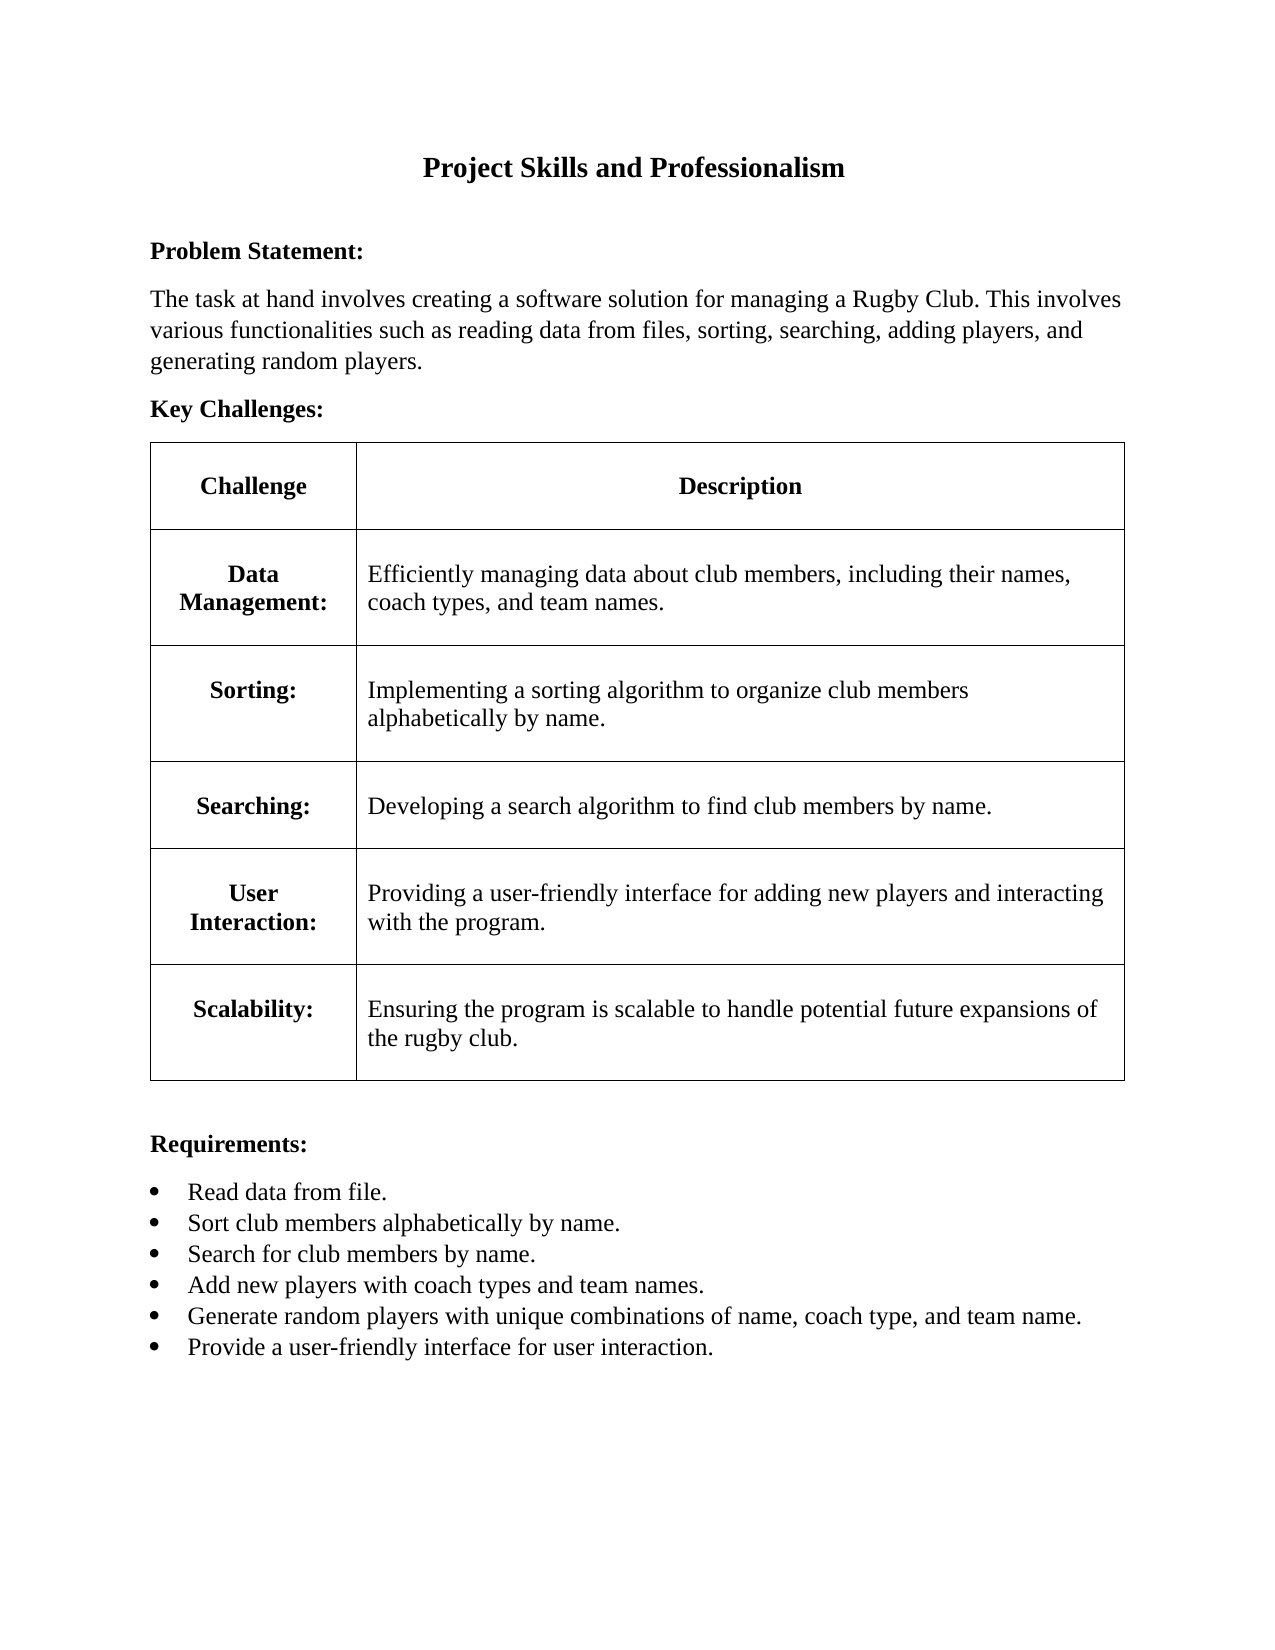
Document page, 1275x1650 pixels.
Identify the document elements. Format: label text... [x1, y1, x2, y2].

table_cell User Interaction: [151, 849, 356, 964]
table_cell Implementing a sorting algorithm to organize club members alphabetically by name. [357, 646, 1124, 761]
list Read data from file. [150, 1177, 1125, 1206]
table_cell Scalability: [151, 965, 356, 1080]
list Provide a user-friendly interface for user interaction. [150, 1332, 1125, 1361]
text Project Skills and Professionalism [150, 150, 1125, 217]
table_cell Sorting: [151, 646, 356, 761]
text Key Challenges: [150, 394, 1125, 423]
list Add new players with coach types and team names. [150, 1270, 1125, 1299]
table_cell Searching: [151, 762, 356, 848]
text Problem Statement: [150, 236, 1125, 265]
table_header Description [357, 443, 1124, 529]
list Search for club members by name. [150, 1239, 1125, 1268]
text Requirements: [150, 1129, 1125, 1158]
table_cell Providing a user-friendly interface for adding new players and interacting with the program. [357, 849, 1124, 964]
list Generate random players with unique combinations of name, coach type, and team name. [150, 1301, 1125, 1330]
table_cell Data Management: [151, 530, 356, 645]
list Sort club members alphabetically by name. [150, 1208, 1125, 1237]
table_cell Ensuring the program is scalable to handle potential future expansions of the rugby club. [357, 965, 1124, 1080]
table_cell Efficiently managing data about club members, including their names, coach types, and team names. [357, 530, 1124, 645]
table_header Challenge [151, 443, 356, 529]
text The task at hand involves creating a software solution for managing a Rugby Club. This involves various functionalities such as reading data from files, sorting, searching, adding players, and generating random players. [150, 284, 1125, 375]
table_cell Developing a search algorithm to find club members by name. [357, 762, 1124, 848]
